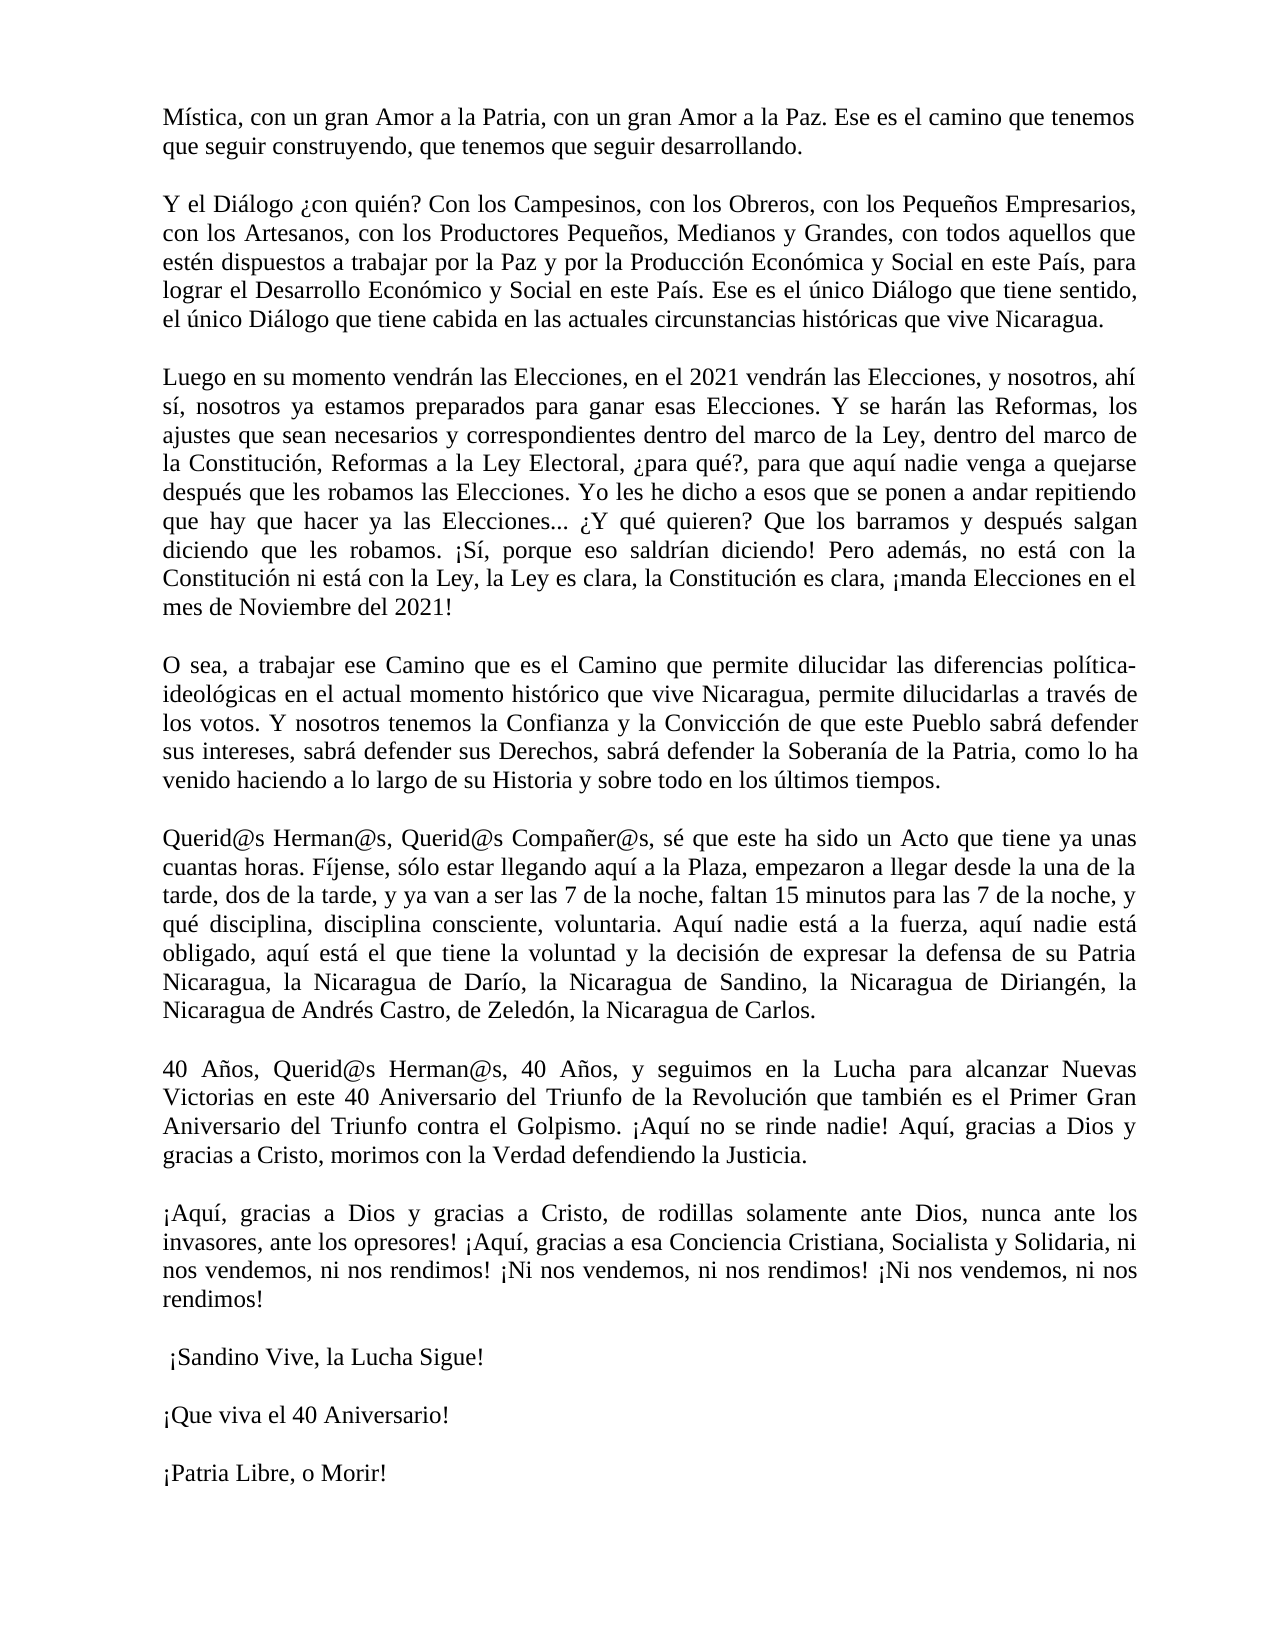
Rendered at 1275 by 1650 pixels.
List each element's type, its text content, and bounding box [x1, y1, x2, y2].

text Y el Diálogo ¿con quién? Con los Campesinos, con los Obreros, con los Pequeños Empresarios, con los Artesanos, con los Productores Pequeños, Medianos y Grandes, con todos aquellos que estén dispuestos a trabajar por la Paz y por la Producción Económica y Social en este País, para lograr el Desarrollo Económico y Social en este País. Ese es el único Diálogo que tiene sentido, el único Diálogo que tiene cabida en las actuales circunstancias históricas que vive Nicaragua. [162, 189, 1138, 333]
text Mística, con un gran Amor a la Patria, con un gran Amor a la Paz. Ese es el camino que tenemos que seguir construyendo, que tenemos que seguir desarrollando. [162, 102, 1137, 160]
text O sea, a trabajar ese Camino que es el Camino que permite dilucidar las diferencias política- ideológicas en el actual momento histórico que vive Nicaragua, permite dilucidarlas a través de los votos. Y nosotros tenemos la Confianza y la Convicción de que este Pueblo sabrá defender sus intereses, sabrá defender sus Derechos, sabrá defender la Soberanía de la Patria, como lo ha venido haciendo a lo largo de su Historia y sobre todo en los últimos tiempos. [162, 650, 1138, 794]
text ¡Patria Libre, o Morir! [162, 1458, 1150, 1487]
text 40 Años, Querid@s Herman@s, 40 Años, y seguimos en la Lucha para alcanzar Nuevas Victorias en este 40 Aniversario del Triunfo de la Revolución que también es el Primer Gran Aniversario del Triunfo contra el Golpismo. ¡Aquí no se rinde nadie! Aquí, gracias a Dios y gracias a Cristo, morimos con la Verdad defendiendo la Justicia. [162, 1054, 1138, 1169]
text ¡Aquí, gracias a Dios y gracias a Cristo, de rodillas solamente ante Dios, nunca ante los invasores, ante los opresores! ¡Aquí, gracias a esa Conciencia Cristiana, Socialista y Solidaria, ni nos vendemos, ni nos rendimos! ¡Ni nos vendemos, ni nos rendimos! ¡Ni nos vendemos, ni nos rendimos! [162, 1198, 1138, 1313]
text Luego en su momento vendrán las Elecciones, en el 2021 vendrán las Elecciones, y nosotros, ahí sí, nosotros ya estamos preparados para ganar esas Elecciones. Y se harán las Reformas, los ajustes que sean necesarios y correspondientes dentro del marco de la Ley, dentro del marco de la Constitución, Reformas a la Ley Electoral, ¿para qué?, para que aquí nadie venga a quejarse después que les robamos las Elecciones. Yo les he dicho a esos que se ponen a andar repitiendo que hay que hacer ya las Elecciones... ¿Y qué quieren? Que los barramos y después salgan diciendo que les robamos. ¡Sí, porque eso saldrían diciendo! Pero además, no está con la Constitución ni está con la Ley, la Ley es clara, la Constitución es clara, ¡manda Elecciones en el mes de Noviembre del 2021! [162, 362, 1137, 621]
text ¡Sandino Vive, la Lucha Sigue! [169, 1342, 1150, 1371]
text Querid@s Herman@s, Querid@s Compañer@s, sé que este ha sido un Acto que tiene ya unas cuantas horas. Fíjense, sólo estar llegando aquí a la Plaza, empezaron a llegar desde la una de la tarde, dos de la tarde, y ya van a ser las 7 de la noche, faltan 15 minutos para las 7 de la noche, y qué disciplina, disciplina consciente, voluntaria. Aquí nadie está a la fuerza, aquí nadie está obligado, aquí está el que tiene la voluntad y la decisión de expresar la defensa de su Patria Nicaragua, la Nicaragua de Darío, la Nicaragua de Sandino, la Nicaragua de Diriangén, la Nicaragua de Andrés Castro, de Zeledón, la Nicaragua de Carlos. [162, 823, 1138, 1024]
text ¡Que viva el 40 Aniversario! [162, 1400, 1150, 1429]
